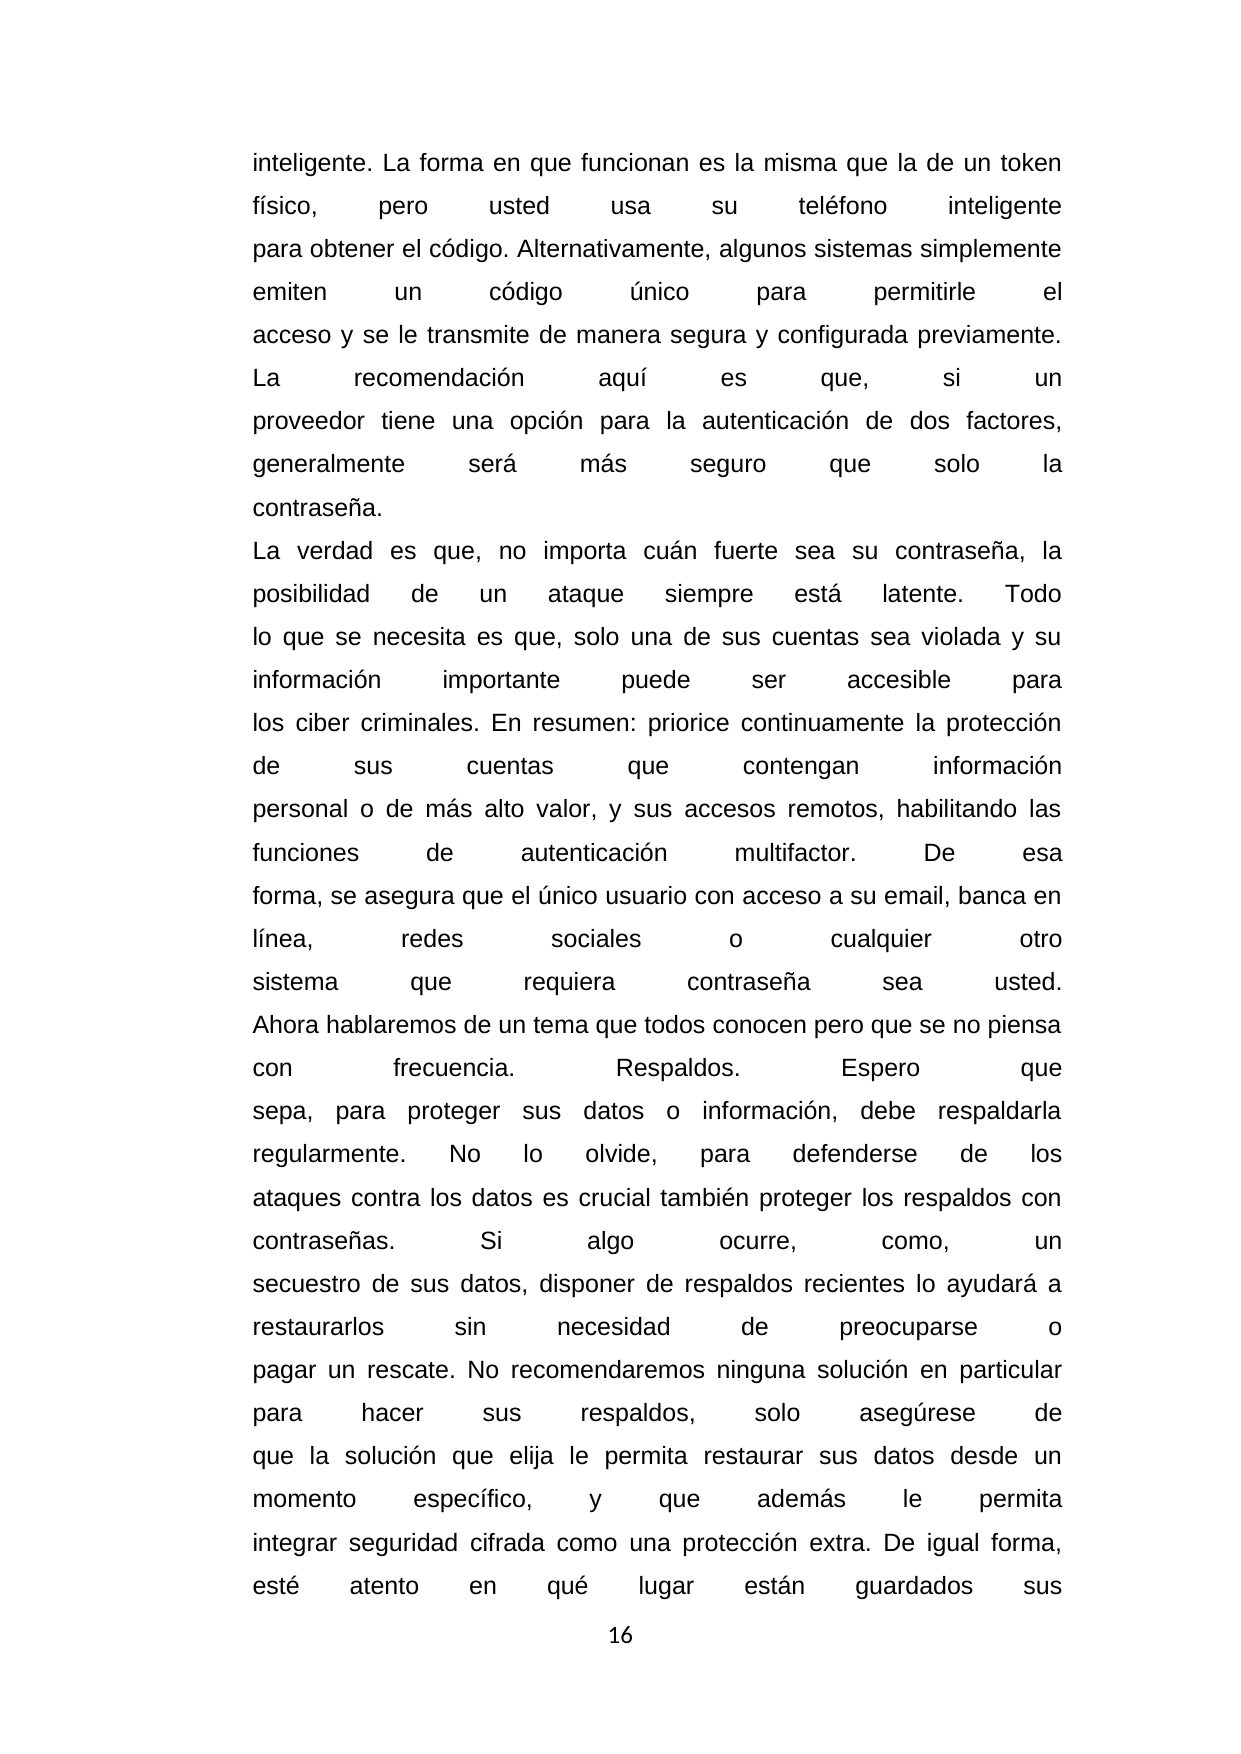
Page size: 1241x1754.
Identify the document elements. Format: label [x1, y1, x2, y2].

list [252, 708, 1063, 1599]
list [252, 148, 1063, 694]
